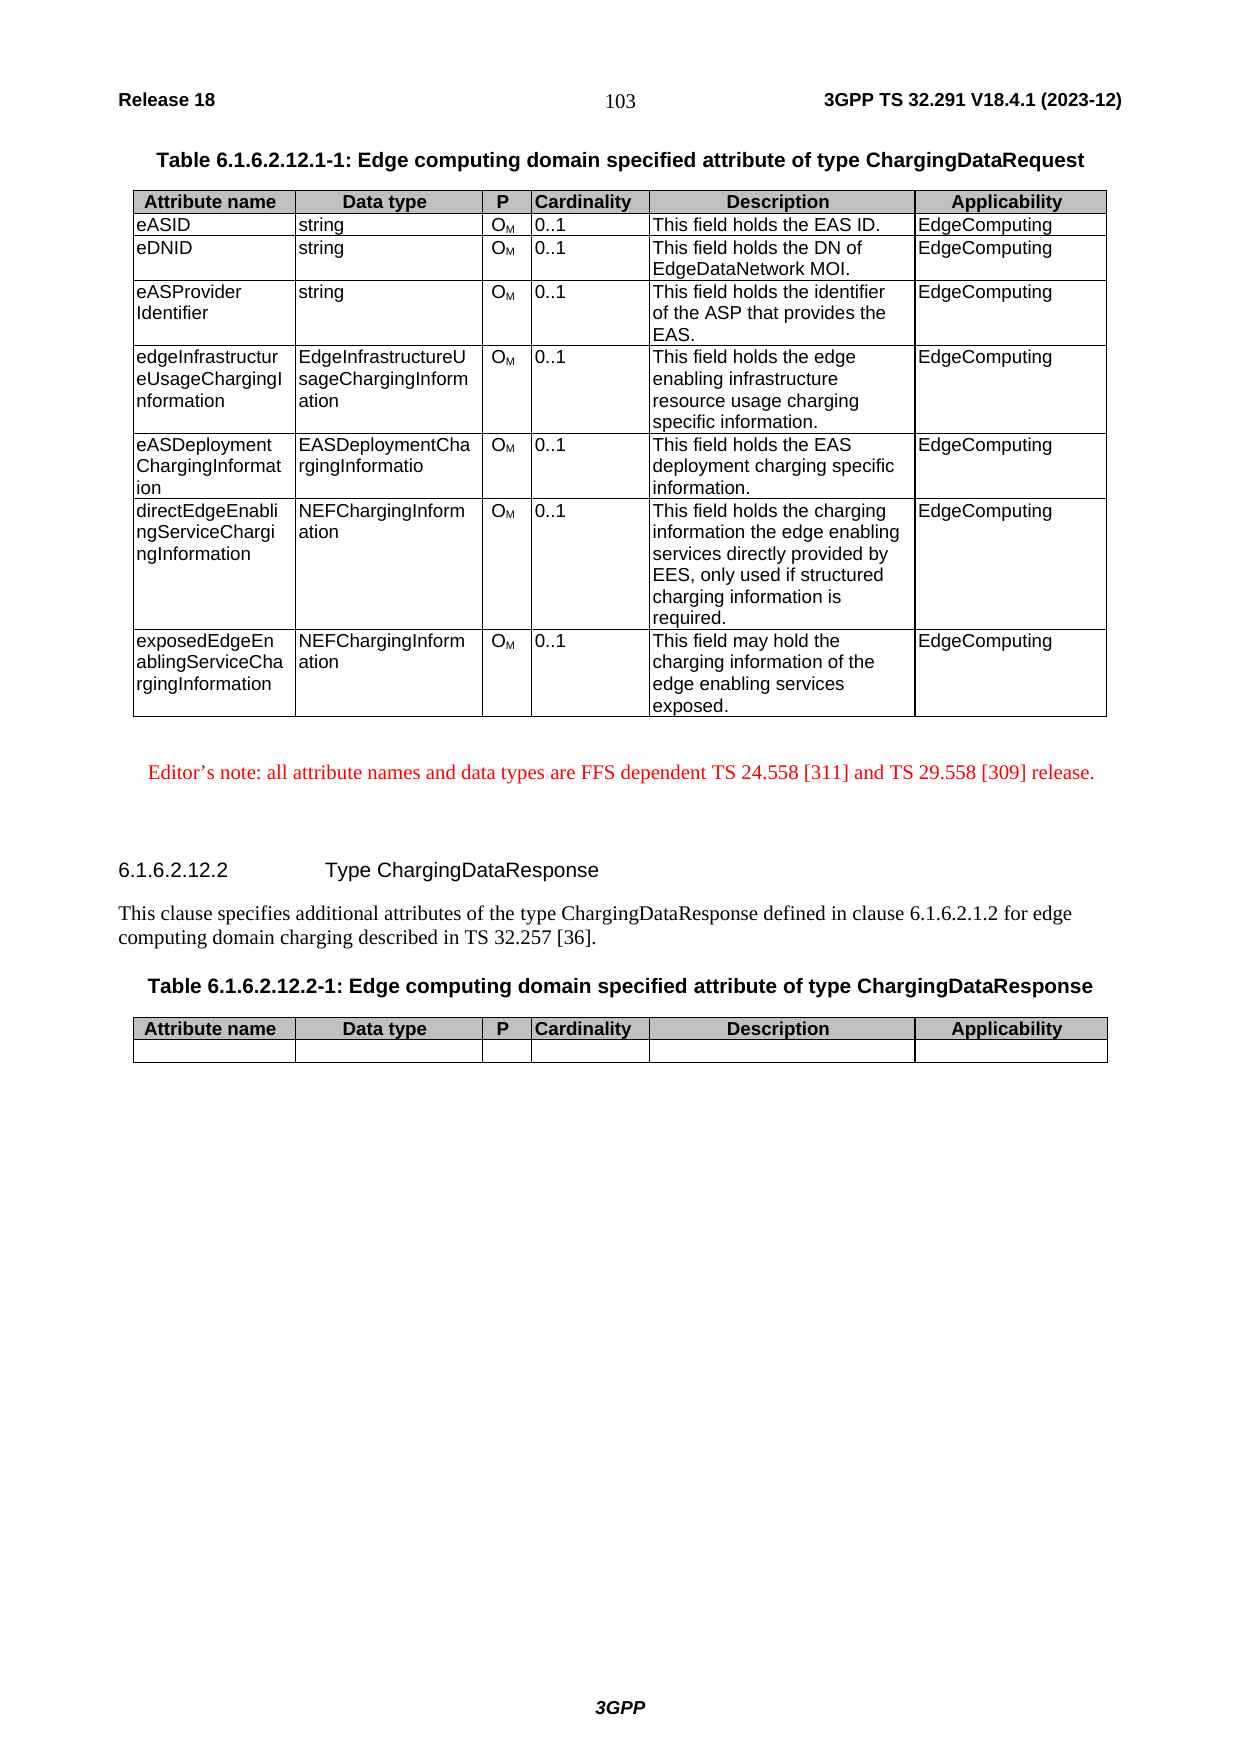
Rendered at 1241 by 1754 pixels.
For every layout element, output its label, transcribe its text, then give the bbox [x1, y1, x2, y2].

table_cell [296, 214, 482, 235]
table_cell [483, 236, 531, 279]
subtitle 6.1.6.2.12.2 Type ChargingDataResponse [118, 858, 1122, 882]
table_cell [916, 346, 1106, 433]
text This clause specifies additional attributes of the type ChargingDataResponse defined in clause 6.1.6.2.1.2 for edge computing domain charging described in TS 32.257 [36]. [118, 901, 1122, 949]
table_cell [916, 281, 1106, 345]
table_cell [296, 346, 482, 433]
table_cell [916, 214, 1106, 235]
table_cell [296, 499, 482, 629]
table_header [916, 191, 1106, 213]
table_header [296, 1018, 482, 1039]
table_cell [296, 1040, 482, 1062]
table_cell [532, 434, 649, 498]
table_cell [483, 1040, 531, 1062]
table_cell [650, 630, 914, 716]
text Editor’s note: all attribute names and data types are FFS dependent TS 24.558 [311] and TS 29.558 [309] release. [148, 760, 1122, 784]
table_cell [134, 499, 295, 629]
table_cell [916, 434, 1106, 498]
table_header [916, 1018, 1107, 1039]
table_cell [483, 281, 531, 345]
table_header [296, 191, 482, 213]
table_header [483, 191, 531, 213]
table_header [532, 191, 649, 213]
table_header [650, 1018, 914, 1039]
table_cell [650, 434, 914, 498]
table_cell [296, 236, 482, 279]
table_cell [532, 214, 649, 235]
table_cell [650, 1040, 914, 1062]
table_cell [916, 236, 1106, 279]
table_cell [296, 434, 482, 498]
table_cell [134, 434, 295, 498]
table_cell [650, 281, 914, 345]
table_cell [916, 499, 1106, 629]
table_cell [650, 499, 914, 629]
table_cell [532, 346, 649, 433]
text Table 6.1.6.2.12.1-1: Edge computing domain specified attribute of type ChargingDataRequest [118, 147, 1122, 171]
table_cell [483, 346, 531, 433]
text Table 6.1.6.2.12.2-1: Edge computing domain specified attribute of type ChargingDataResponse [118, 974, 1122, 998]
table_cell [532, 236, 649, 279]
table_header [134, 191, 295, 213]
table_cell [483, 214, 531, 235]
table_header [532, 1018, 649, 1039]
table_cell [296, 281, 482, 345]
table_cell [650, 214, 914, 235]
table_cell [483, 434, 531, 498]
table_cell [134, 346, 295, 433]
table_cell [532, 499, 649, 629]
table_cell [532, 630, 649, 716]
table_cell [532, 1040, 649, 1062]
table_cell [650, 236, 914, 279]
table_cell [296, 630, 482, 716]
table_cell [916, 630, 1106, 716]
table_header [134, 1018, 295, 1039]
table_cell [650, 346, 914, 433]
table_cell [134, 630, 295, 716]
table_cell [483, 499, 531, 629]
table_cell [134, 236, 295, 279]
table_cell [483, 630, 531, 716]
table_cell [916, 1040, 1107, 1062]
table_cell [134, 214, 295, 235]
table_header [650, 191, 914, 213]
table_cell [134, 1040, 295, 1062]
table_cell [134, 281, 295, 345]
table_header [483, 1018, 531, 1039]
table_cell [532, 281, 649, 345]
